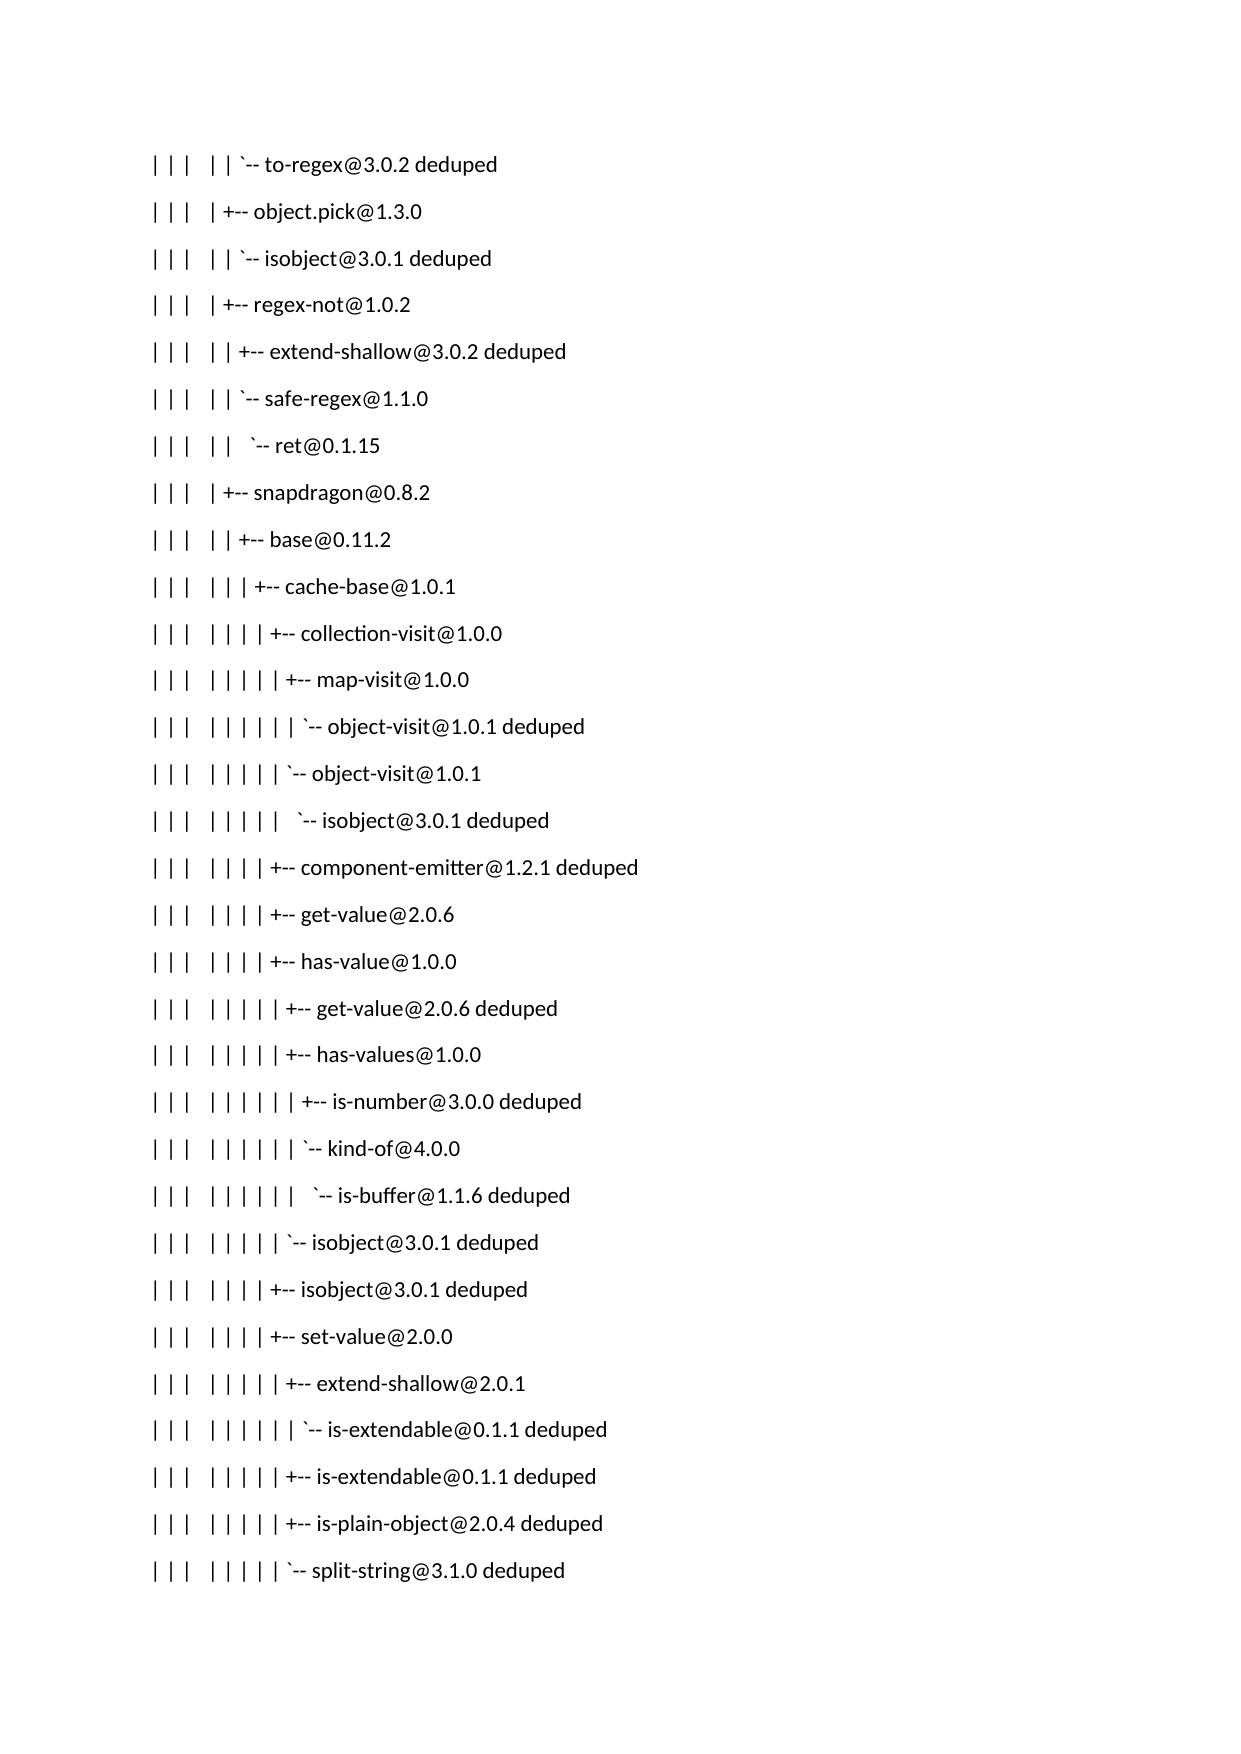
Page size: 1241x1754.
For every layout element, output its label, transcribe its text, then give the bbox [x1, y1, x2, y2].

text | | | | | | | +-- set-value@2.0.0 [150, 1322, 1090, 1350]
text | | | | | | | | | `-- is-extendable@0.1.1 deduped [150, 1416, 1090, 1444]
text | | | | | | | +-- has-value@1.0.0 [150, 947, 1090, 975]
text | | | | | | | +-- get-value@2.0.6 [150, 900, 1090, 928]
text | | | | | | | | | `-- kind-of@4.0.0 [150, 1134, 1090, 1162]
text | | | | | `-- safe-regex@1.1.0 [150, 384, 1090, 412]
text | | | | | | | +-- collection-visit@1.0.0 [150, 619, 1090, 647]
text | | | | +-- object.pick@1.3.0 [150, 197, 1090, 225]
text | | | | | +-- extend-shallow@3.0.2 deduped [150, 337, 1090, 366]
text | | | | | | | | +-- get-value@2.0.6 deduped [150, 994, 1090, 1022]
text | | | | | | | | `-- split-string@3.1.0 deduped [150, 1556, 1090, 1584]
text | | | | | `-- isobject@3.0.1 deduped [150, 244, 1090, 272]
text | | | | | | | | +-- is-plain-object@2.0.4 deduped [150, 1509, 1090, 1537]
text | | | | | `-- ret@0.1.15 [150, 431, 1090, 459]
text | | | | | | | | | `-- object-visit@1.0.1 deduped [150, 712, 1090, 741]
text | | | | | | | | +-- extend-shallow@2.0.1 [150, 1369, 1090, 1397]
text | | | | | | | +-- isobject@3.0.1 deduped [150, 1275, 1090, 1303]
text | | | | | | | | `-- object-visit@1.0.1 [150, 759, 1090, 787]
text | | | | | | | | +-- map-visit@1.0.0 [150, 666, 1090, 694]
text | | | | +-- snapdragon@0.8.2 [150, 478, 1090, 506]
text | | | | | | | +-- component-emitter@1.2.1 deduped [150, 853, 1090, 881]
text | | | | | | | | | +-- is-number@3.0.0 deduped [150, 1087, 1090, 1116]
text | | | | | +-- base@0.11.2 [150, 525, 1090, 553]
text | | | | | | | | | `-- is-buffer@1.1.6 deduped [150, 1181, 1090, 1209]
text | | | | | | | | `-- isobject@3.0.1 deduped [150, 806, 1090, 834]
text | | | | | | | | `-- isobject@3.0.1 deduped [150, 1228, 1090, 1256]
text | | | | | | | | +-- has-values@1.0.0 [150, 1041, 1090, 1069]
text | | | | | | | | +-- is-extendable@0.1.1 deduped [150, 1462, 1090, 1491]
text | | | | | | +-- cache-base@1.0.1 [150, 572, 1090, 600]
text | | | | +-- regex-not@1.0.2 [150, 291, 1090, 319]
text | | | | | `-- to-regex@3.0.2 deduped [150, 150, 1090, 178]
